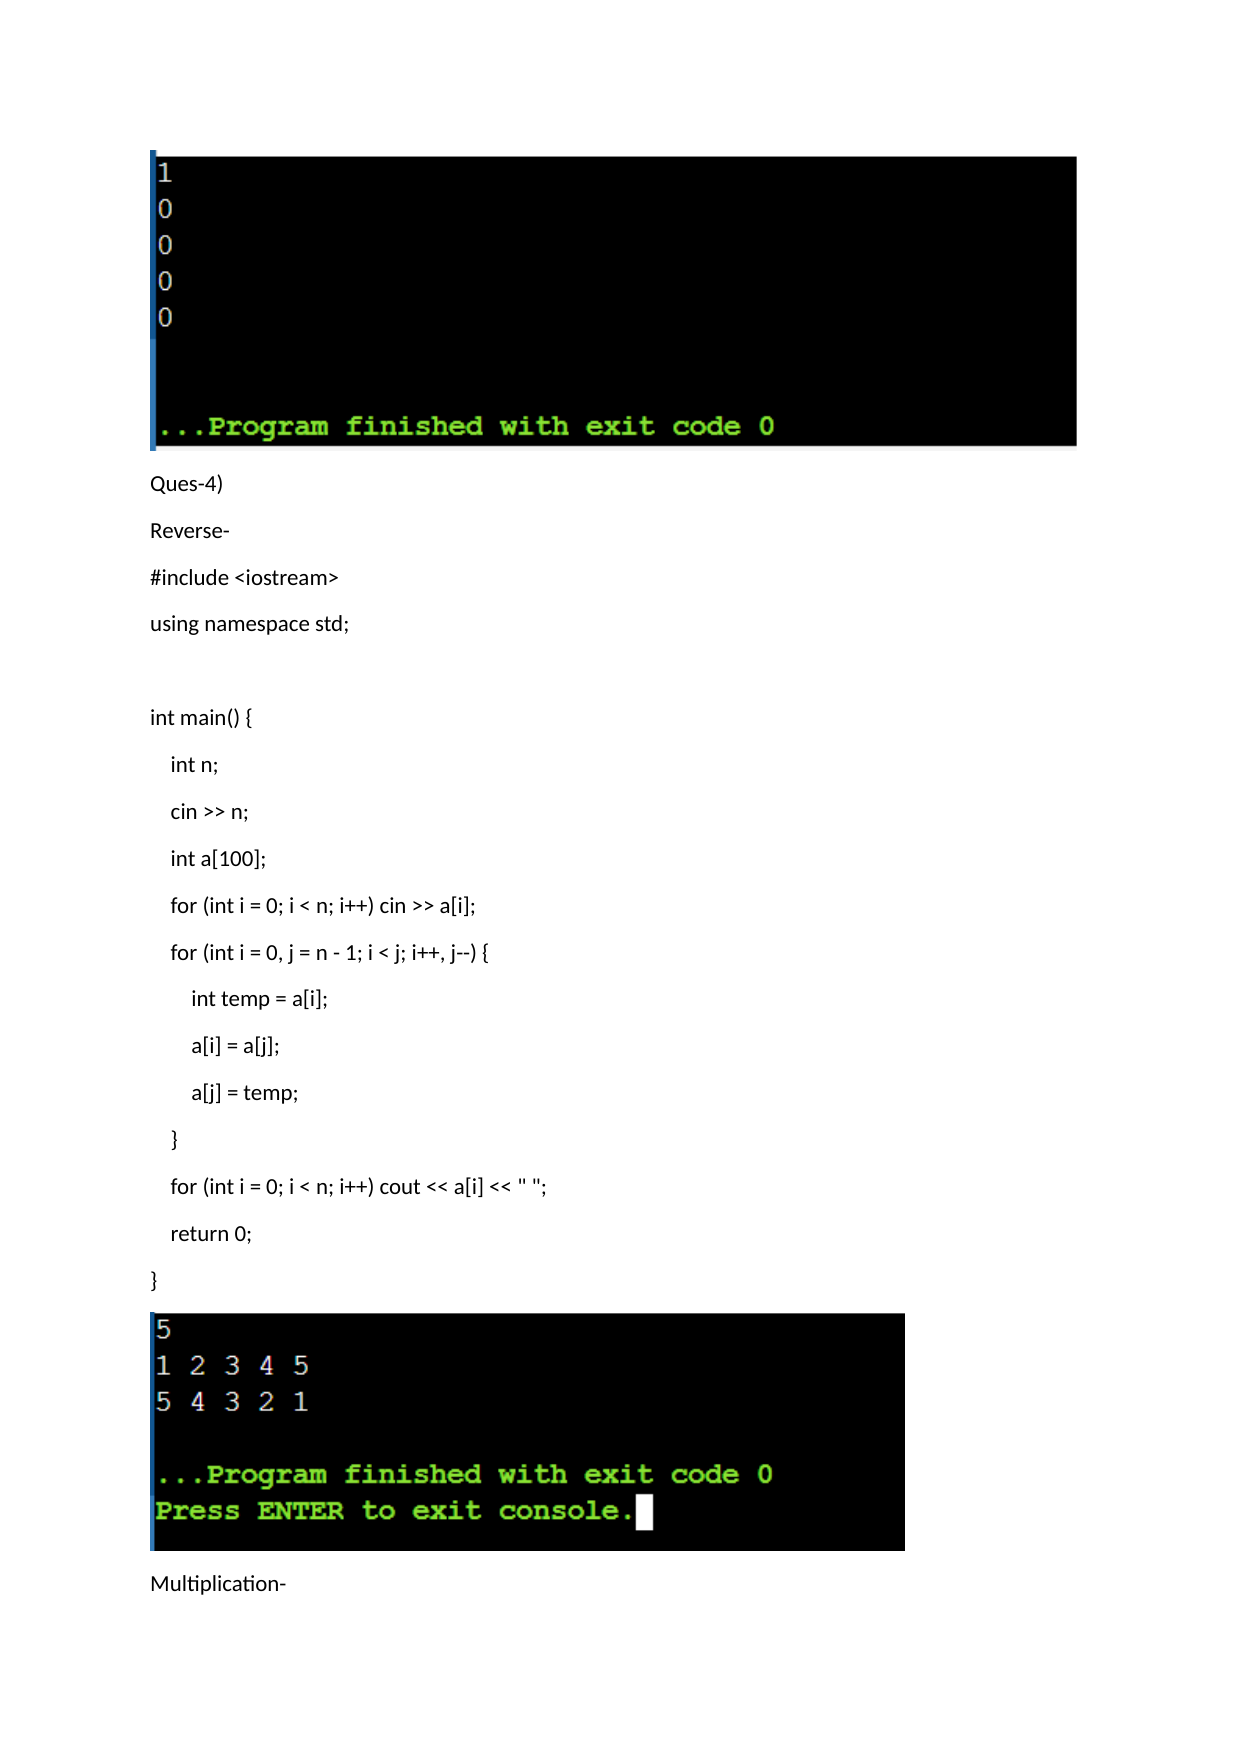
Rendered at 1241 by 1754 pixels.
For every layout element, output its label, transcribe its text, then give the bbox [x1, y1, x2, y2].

text Reverse- [150, 516, 1090, 544]
text Ques-4) [150, 469, 1090, 497]
text a[i] = a[j]; [150, 1031, 1090, 1059]
picture [150, 1312, 905, 1551]
text return 0; [150, 1219, 1090, 1247]
text int main() { [150, 703, 1090, 731]
text for (int i = 0, j = n - 1; i < j; i++, j--) { [150, 938, 1090, 966]
text a[j] = temp; [150, 1078, 1090, 1106]
text int temp = a[i]; [150, 984, 1090, 1013]
text int a[100]; [150, 844, 1090, 872]
text cin >> n; [150, 797, 1090, 825]
text } [150, 1125, 1090, 1153]
text Multiplication- [150, 1569, 1090, 1597]
text } [150, 1266, 1090, 1294]
text #include <iostream> [150, 563, 1090, 591]
text for (int i = 0; i < n; i++) cout << a[i] << " "; [150, 1172, 1090, 1200]
text using namespace std; [150, 609, 1090, 638]
text for (int i = 0; i < n; i++) cin >> a[i]; [150, 891, 1090, 919]
picture [150, 150, 1077, 451]
text int n; [150, 750, 1090, 778]
